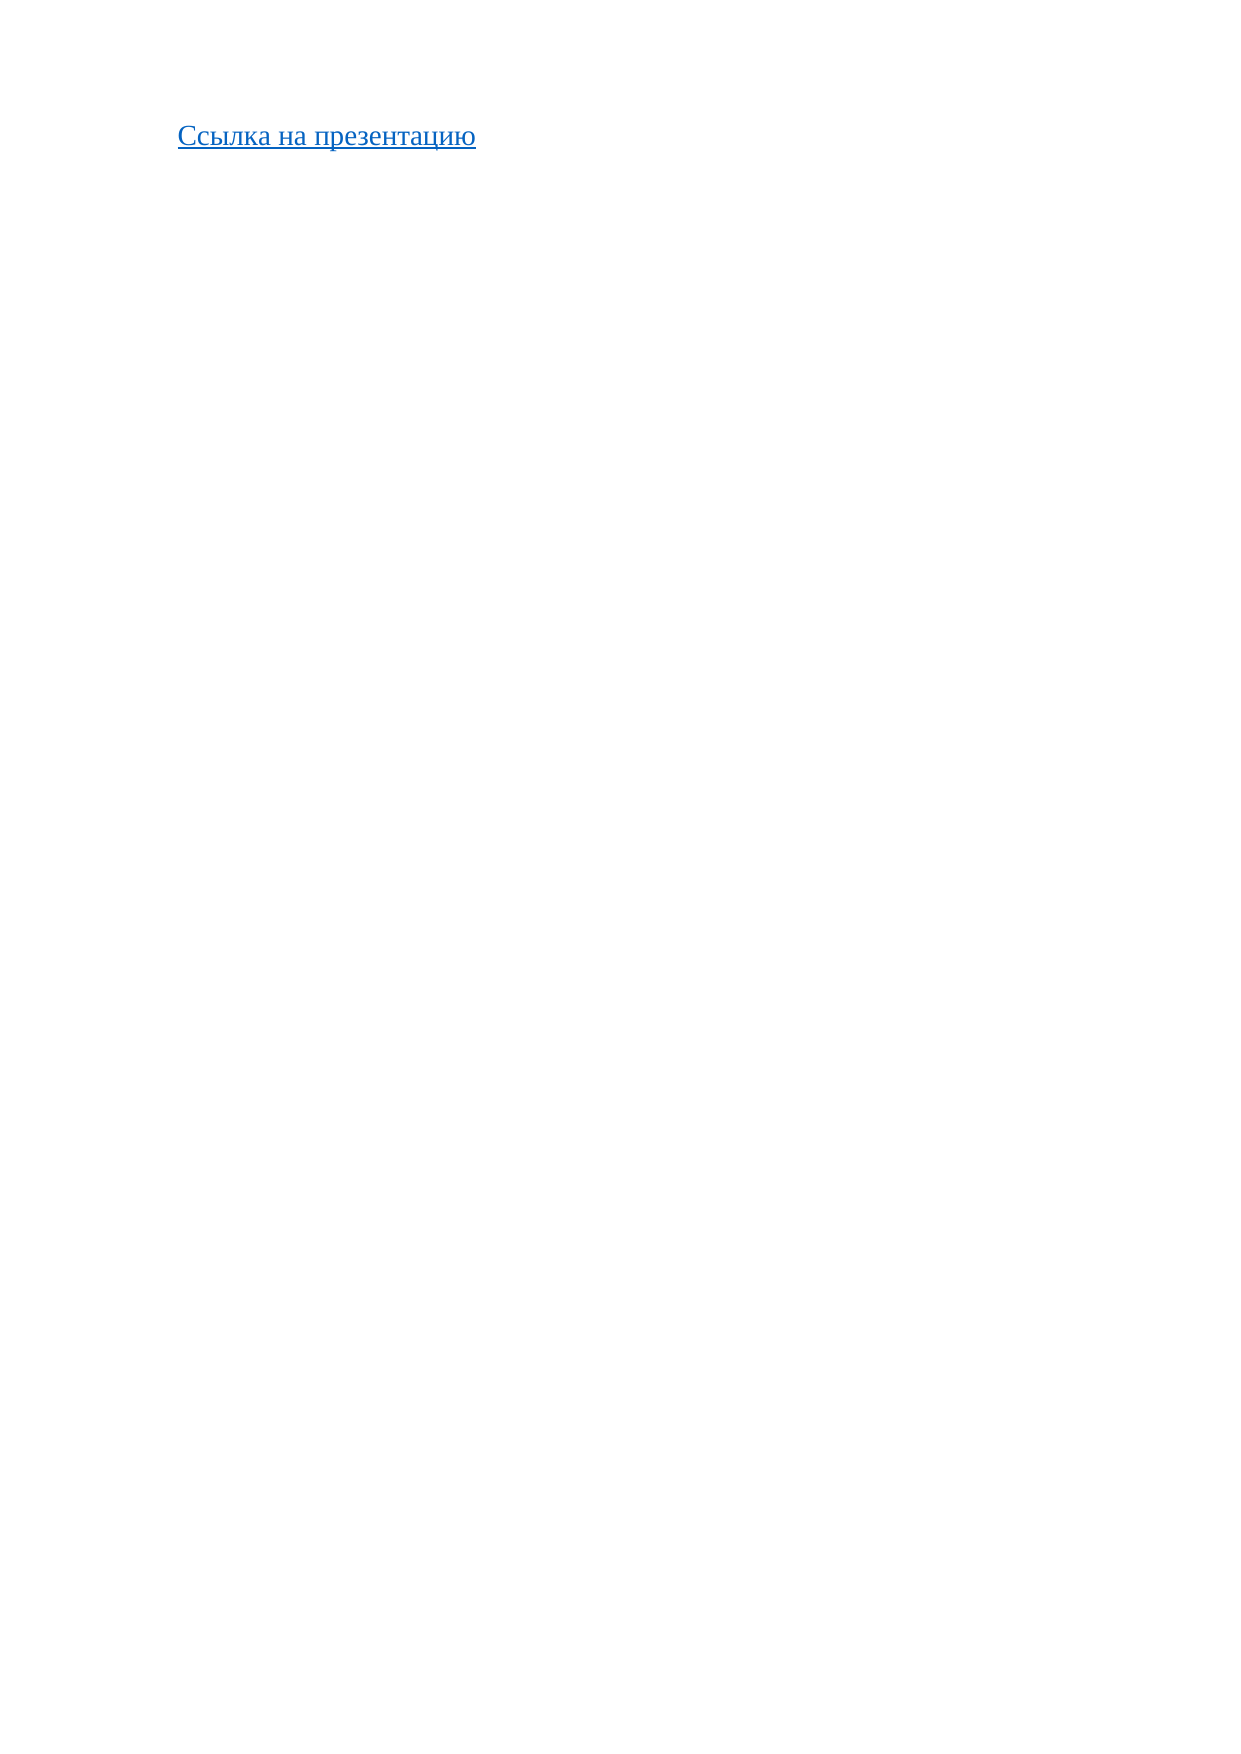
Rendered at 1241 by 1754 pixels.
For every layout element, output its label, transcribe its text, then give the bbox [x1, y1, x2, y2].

text Ссылка на презентацию [177, 118, 1152, 152]
